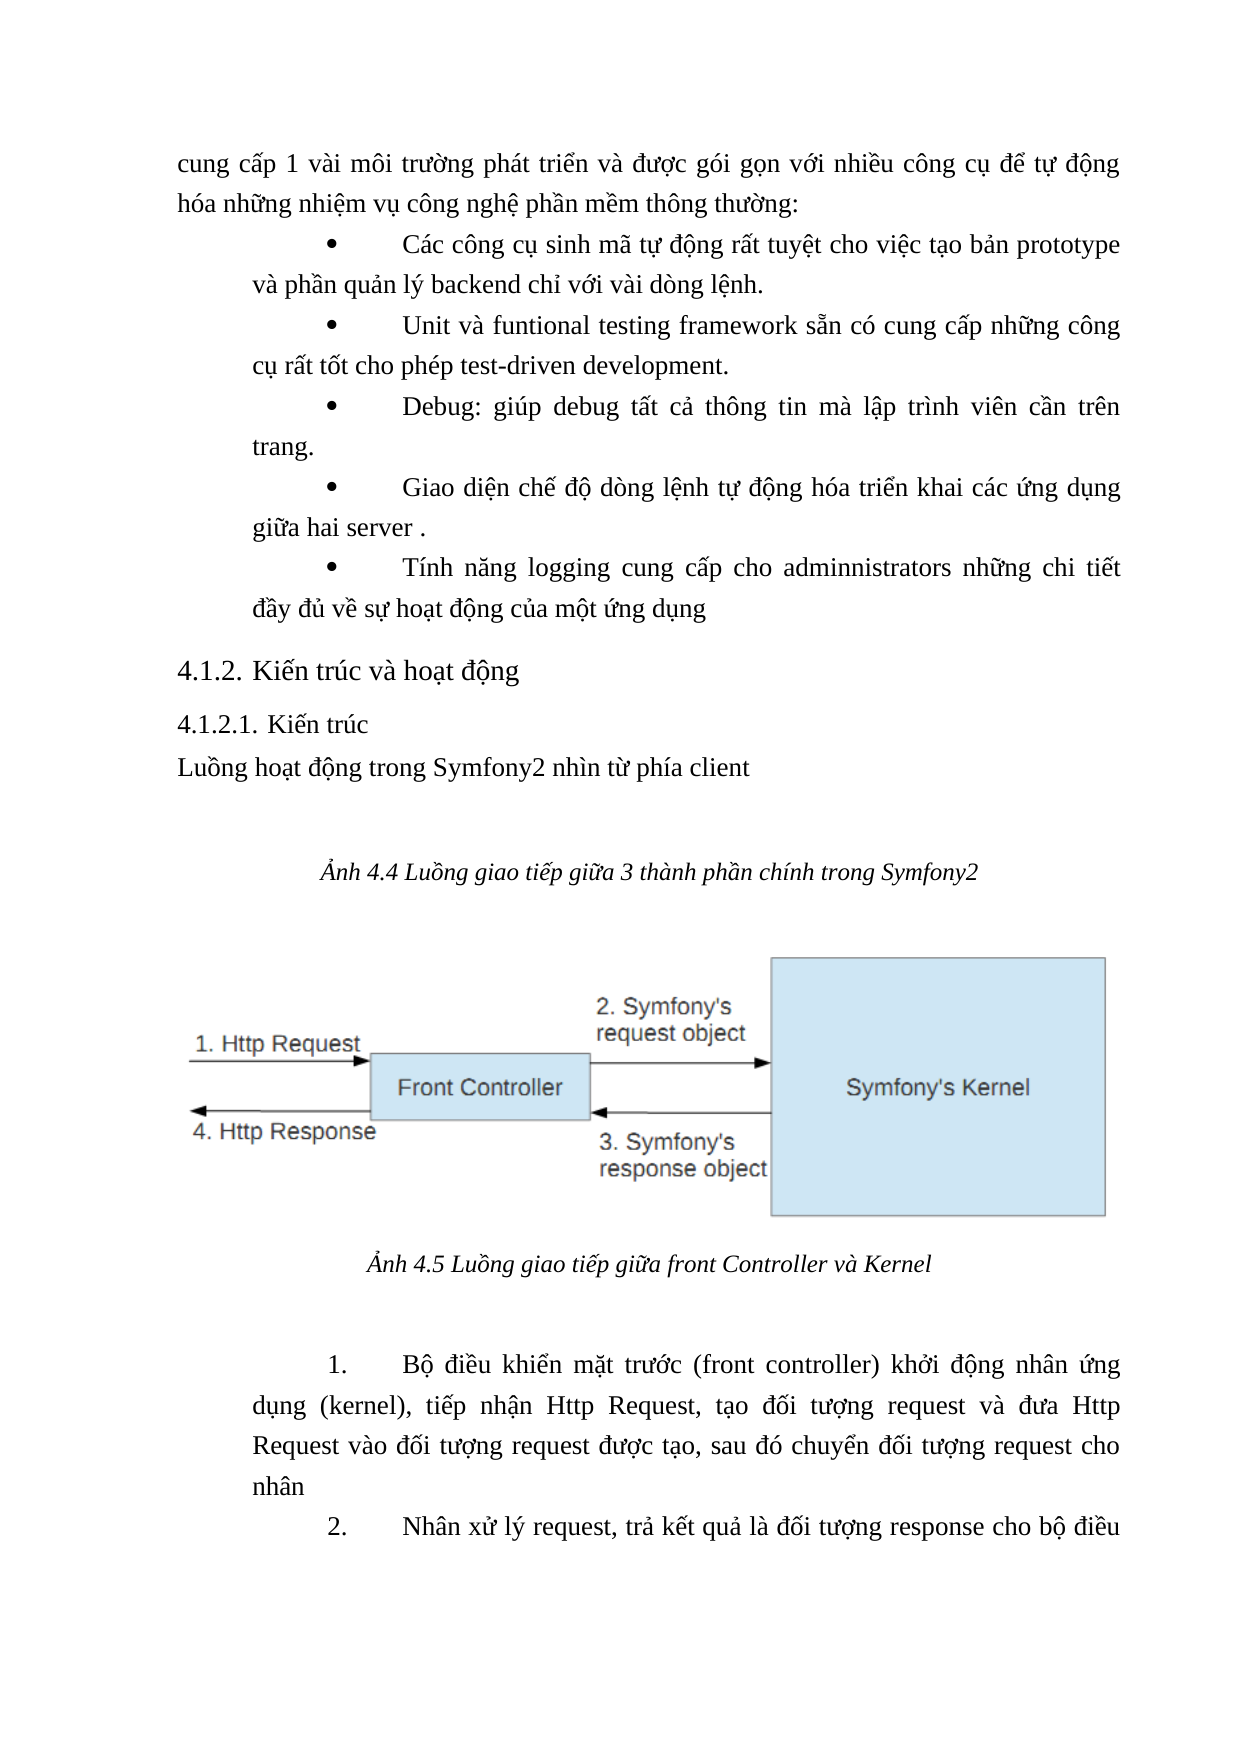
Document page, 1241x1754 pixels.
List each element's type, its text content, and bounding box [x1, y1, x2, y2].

list Tính năng logging cung cấp cho adminnistrators những chi tiết đầy đủ về sự hoạt động của một ứng dụng [252, 552, 1122, 623]
list Nhân xử lý request, trả kết quả là đối tượng response cho bộ điều khiển mặt trước [252, 1510, 1122, 1541]
list Bộ điều khiển mặt trước (front controller) khởi động nhân ứng dụng (kernel), tiếp nhận Http Request, tạo đối tượng request và đưa Http Request vào đối tượng request được tạo, sau đó chuyển đối tượng request cho nhân [252, 1348, 1122, 1501]
list Unit và funtional testing framework sẵn có cung cấp những công cụ rất tốt cho phép test-driven development. [252, 309, 1122, 380]
list Giao diện chế độ dòng lệnh tự động hóa triển khai các ứng dụng giữa hai server . [252, 471, 1122, 542]
text Ảnh 4.5 Luồng giao tiếp giữa front Controller và Kernel [177, 1249, 1122, 1278]
picture [177, 956, 1122, 1227]
text Ảnh 4.4 Luồng giao tiếp giữa 3 thành phần chính trong Symfony2 [177, 857, 1122, 886]
subtitle Kiến trúc [177, 708, 1122, 739]
subtitle Kiến trúc và hoạt động [177, 653, 1122, 687]
list Debug: giúp debug tất cả thông tin mà lập trình viên cần trên trang. [252, 390, 1122, 461]
list Các công cụ sinh mã tự động rất tuyệt cho việc tạo bản prototype và phần quản lý backend chỉ với vài dòng lệnh. [252, 228, 1122, 299]
text Luồng hoạt động trong Symfony2 nhìn từ phía client [177, 751, 1122, 782]
